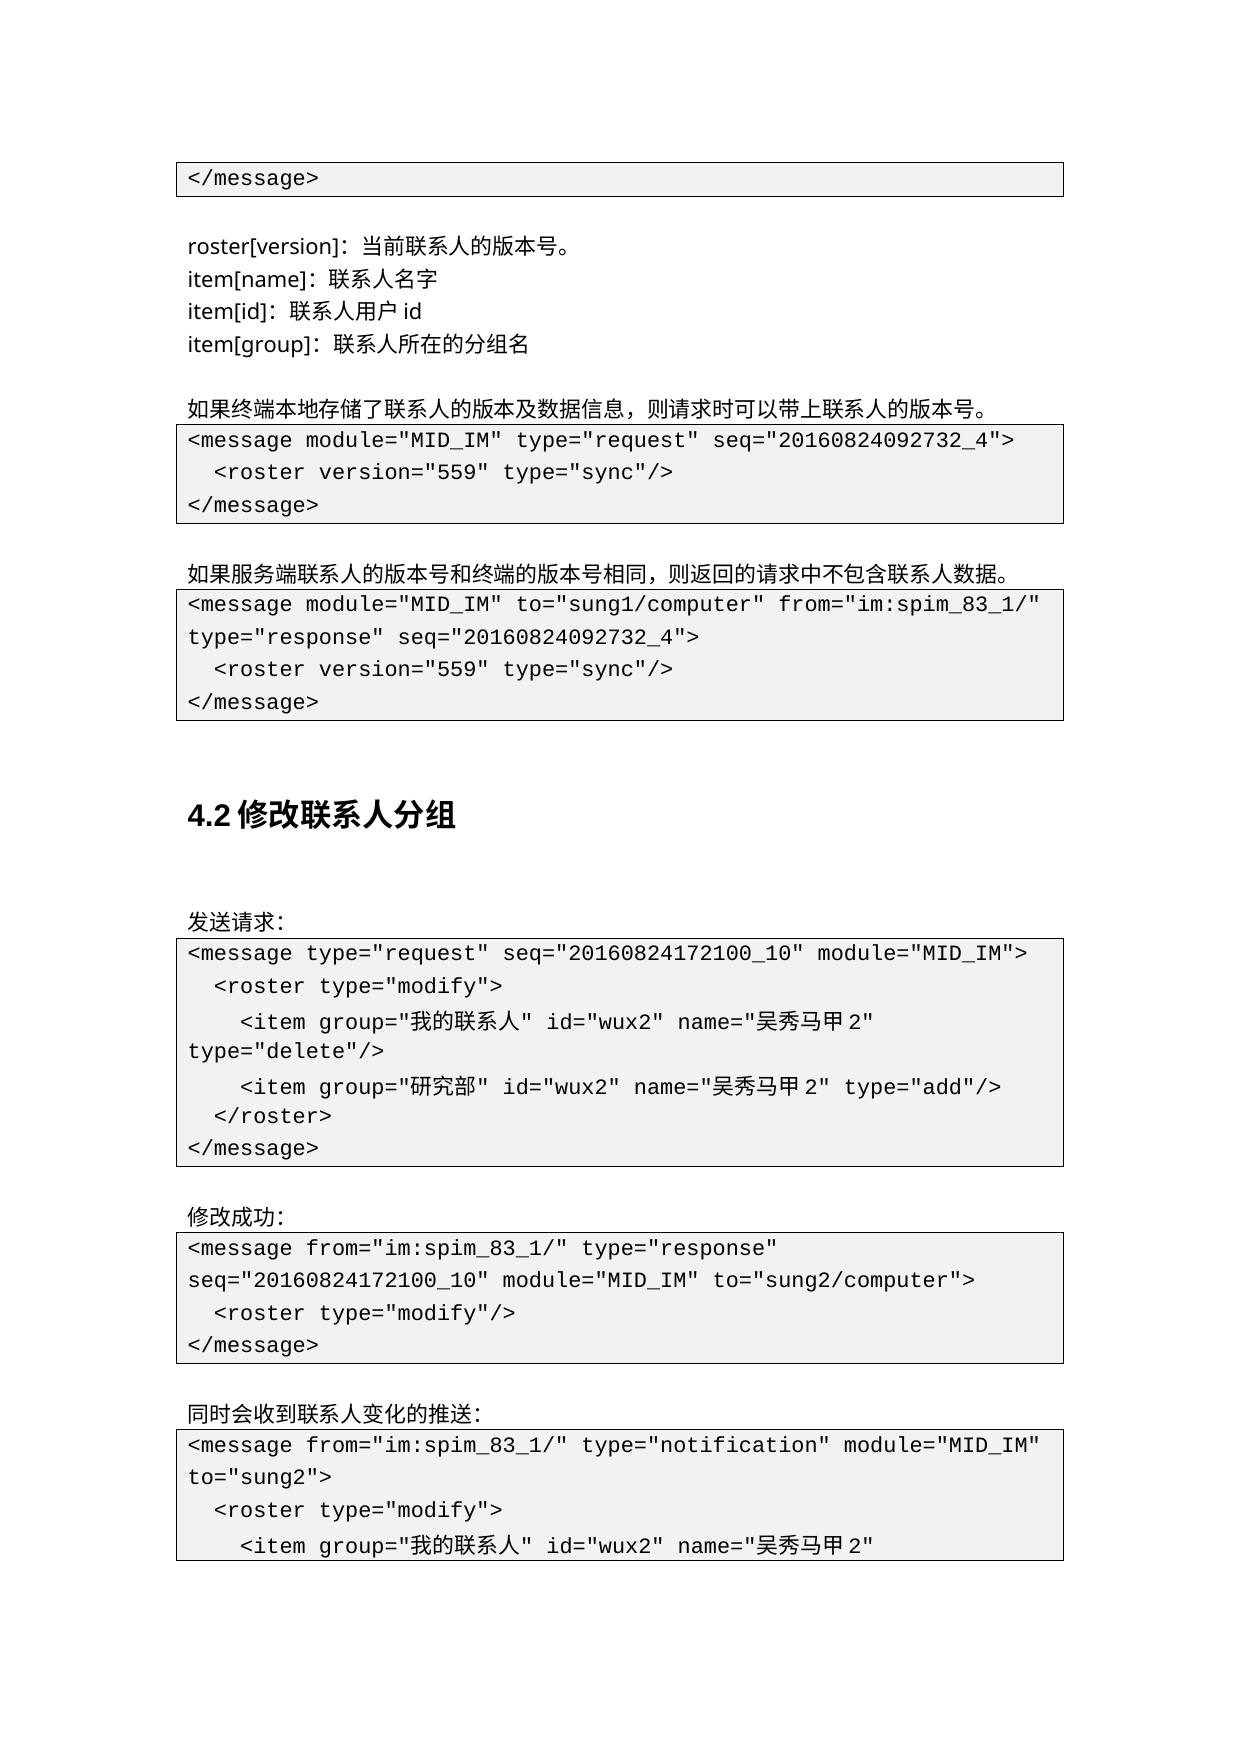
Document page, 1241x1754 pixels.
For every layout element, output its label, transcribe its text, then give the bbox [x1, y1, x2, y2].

table_header <message module="MID_IM" to="sung1/computer" from="im:spim_83_1/" type="response" seq="20160824092732_4"> <roster version="559" type="sync"/> </message> [177, 590, 1063, 720]
text item[group]：联系人所在的分组名 [187, 327, 1053, 359]
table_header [177, 1430, 1063, 1560]
text 如果服务端联系人的版本号和终端的版本号相同，则返回的请求中不包含联系人数据。 [187, 556, 1053, 589]
text item[id]：联系人用户id [187, 294, 1053, 327]
text item[name]：联系人名字 [187, 262, 1053, 294]
table_header <message module="MID_IM" type="request" seq="20160824092732_4"> <roster version="559" type="sync"/> </message> [177, 425, 1063, 523]
text 同时会收到联系人变化的推送： [187, 1397, 1053, 1429]
table_header <message type="request" seq="20160824172100_10" module="MID_IM"> <roster type="modify"> <item group="我的联系人" id="wux2" name="吴秀马甲2" type="delete"/> <item group="研究部" id="wux2" name="吴秀马甲2" type="add"/> </roster> </message> [177, 939, 1063, 1166]
text 发送请求： [187, 905, 1053, 937]
subtitle 4.2修改联系人分组 [187, 780, 1053, 845]
text roster[version]：当前联系人的版本号。 [187, 229, 1053, 262]
text 如果终端本地存储了联系人的版本及数据信息，则请求时可以带上联系人的版本号。 [187, 392, 1053, 424]
text 修改成功： [187, 1199, 1053, 1232]
table_header <message from="im:spim_83_1/" type="response" seq="20160824172100_10" module="MID_IM" to="sung2/computer"> <roster type="modify"/> </message> [177, 1233, 1063, 1363]
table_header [177, 163, 1063, 196]
